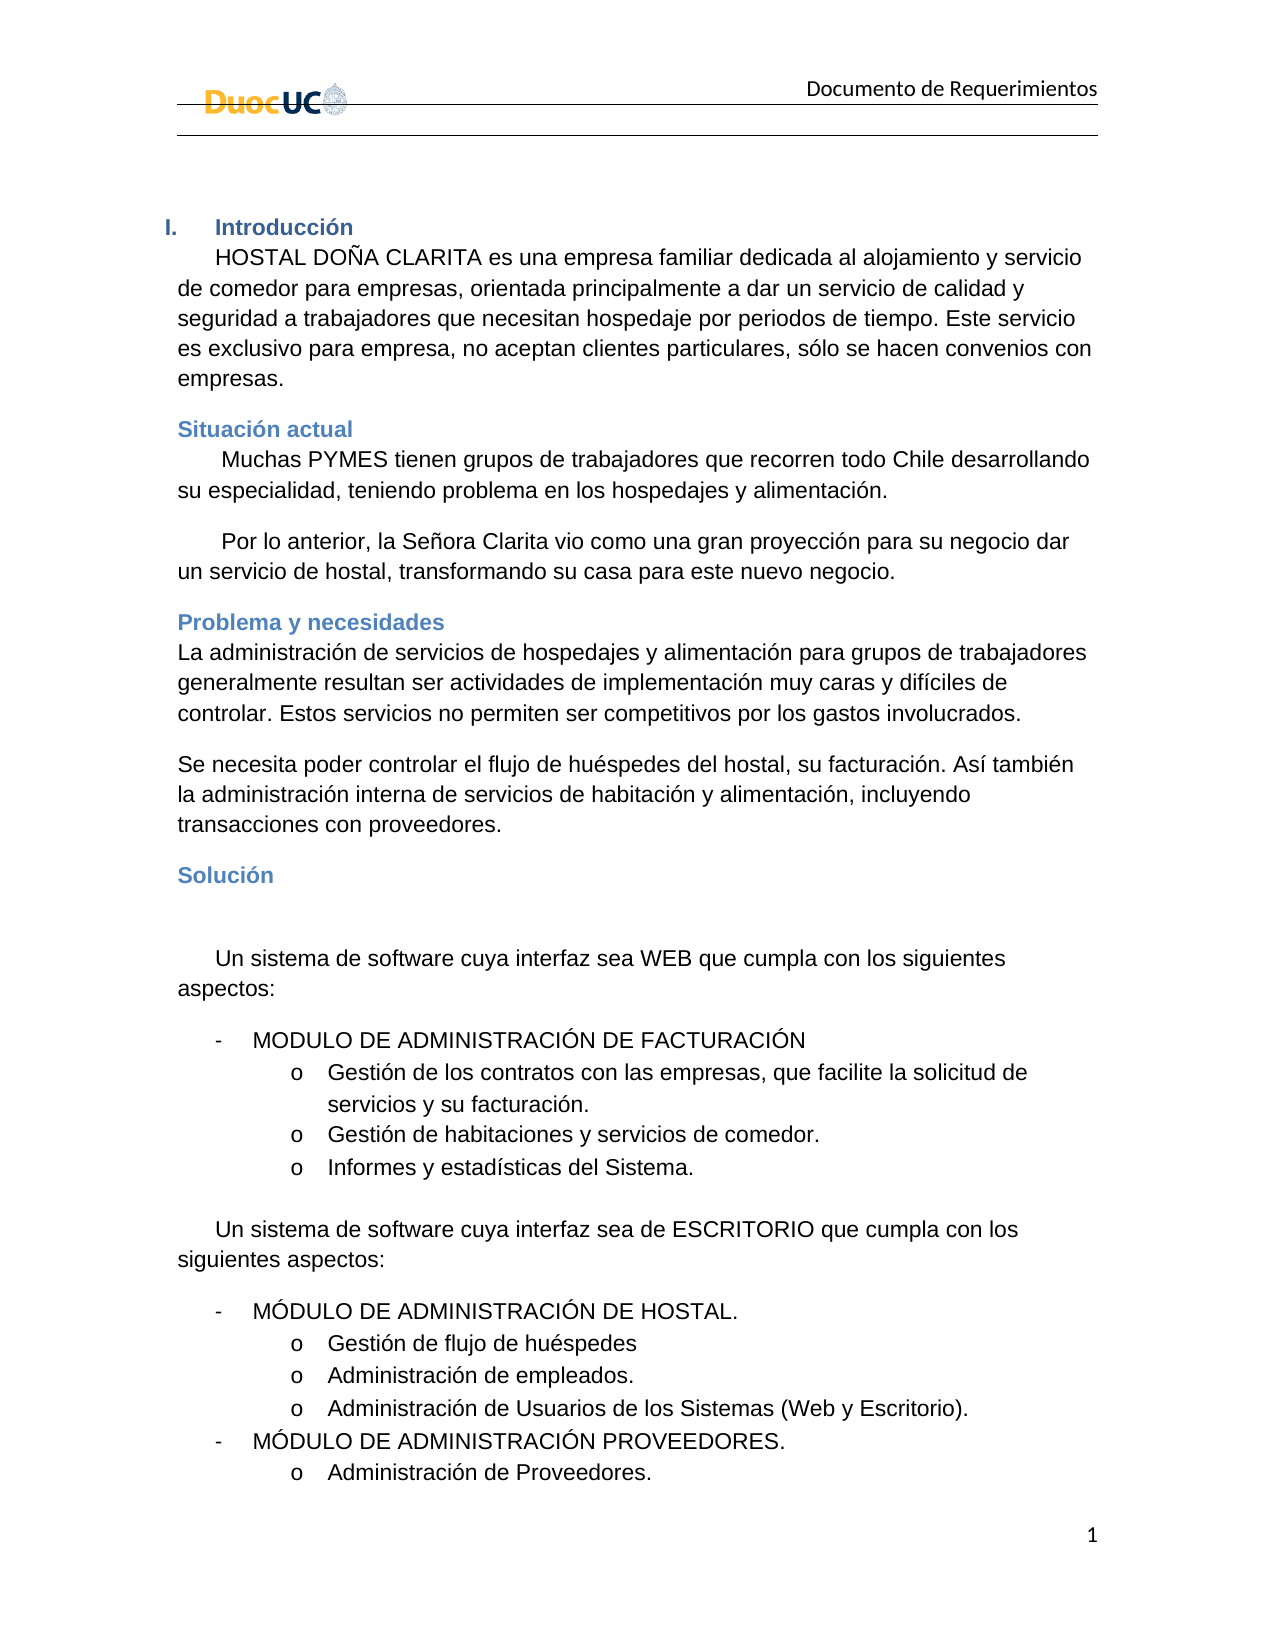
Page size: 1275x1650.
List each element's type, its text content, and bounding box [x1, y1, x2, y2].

text Un sistema de software cuya interfaz sea WEB que cumpla con los siguientes aspectos: [177, 945, 1098, 1002]
text La administración de servicios de hospedajes y alimentación para grupos de trabajadores generalmente resultan ser actividades de implementación muy caras y difíciles de controlar. Estos servicios no permiten ser competitivos por los gastos involucrados. [177, 639, 1098, 726]
subtitle Situación actual [177, 416, 1098, 442]
text Muchas PYMES tienen grupos de trabajadores que recorren todo Chile desarrollando su especialidad, teniendo problema en los hospedajes y alimentación. [177, 446, 1098, 503]
list MÓDULO DE ADMINISTRACIÓN DE HOSTAL. [215, 1297, 1098, 1326]
list Gestión de flujo de huéspedes [290, 1330, 1098, 1358]
picture [198, 105, 352, 118]
text HOSTAL DOÑA CLARITA es una empresa familiar dedicada al alojamiento y servicio de comedor para empresas, orientada principalmente a dar un servicio de calidad y seguridad a trabajadores que necesitan hospedaje por periodos de tiempo. Este servicio es exclusivo para empresa, no aceptan clientes particulares, sólo se hacen convenios con empresas. [177, 244, 1098, 391]
text Se necesita poder controlar el flujo de huéspedes del hostal, su facturación. Así también la administración interna de servicios de habitación y alimentación, incluyendo transacciones con proveedores. [177, 751, 1098, 837]
text Por lo anterior, la Señora Clarita vio como una gran proyección para su negocio dar un servicio de hostal, transformando su casa para este nuevo negocio. [177, 528, 1098, 584]
list Administración de Proveedores. [290, 1459, 1098, 1488]
picture [198, 80, 352, 104]
list MÓDULO DE ADMINISTRACIÓN PROVEEDORES. [215, 1427, 1098, 1455]
list Gestión de habitaciones y servicios de comedor. [290, 1121, 1098, 1149]
subtitle Problema y necesidades [177, 609, 1098, 635]
list Informes y estadísticas del Sistema. [290, 1153, 1098, 1182]
list Gestión de los contratos con las empresas, que facilite la solicitud de servicios y su facturación. [290, 1059, 1098, 1117]
list MODULO DE ADMINISTRACIÓN DE FACTURACIÓN [215, 1026, 1098, 1054]
subtitle Solución [177, 862, 1098, 888]
text Un sistema de software cuya interfaz sea de ESCRITORIO que cumpla con los siguientes aspectos: [177, 1216, 1098, 1273]
list Administración de Usuarios de los Sistemas (Web y Escritorio). [290, 1395, 1098, 1423]
subtitle Introducción [177, 214, 1098, 240]
list Administración de empleados. [290, 1362, 1098, 1391]
